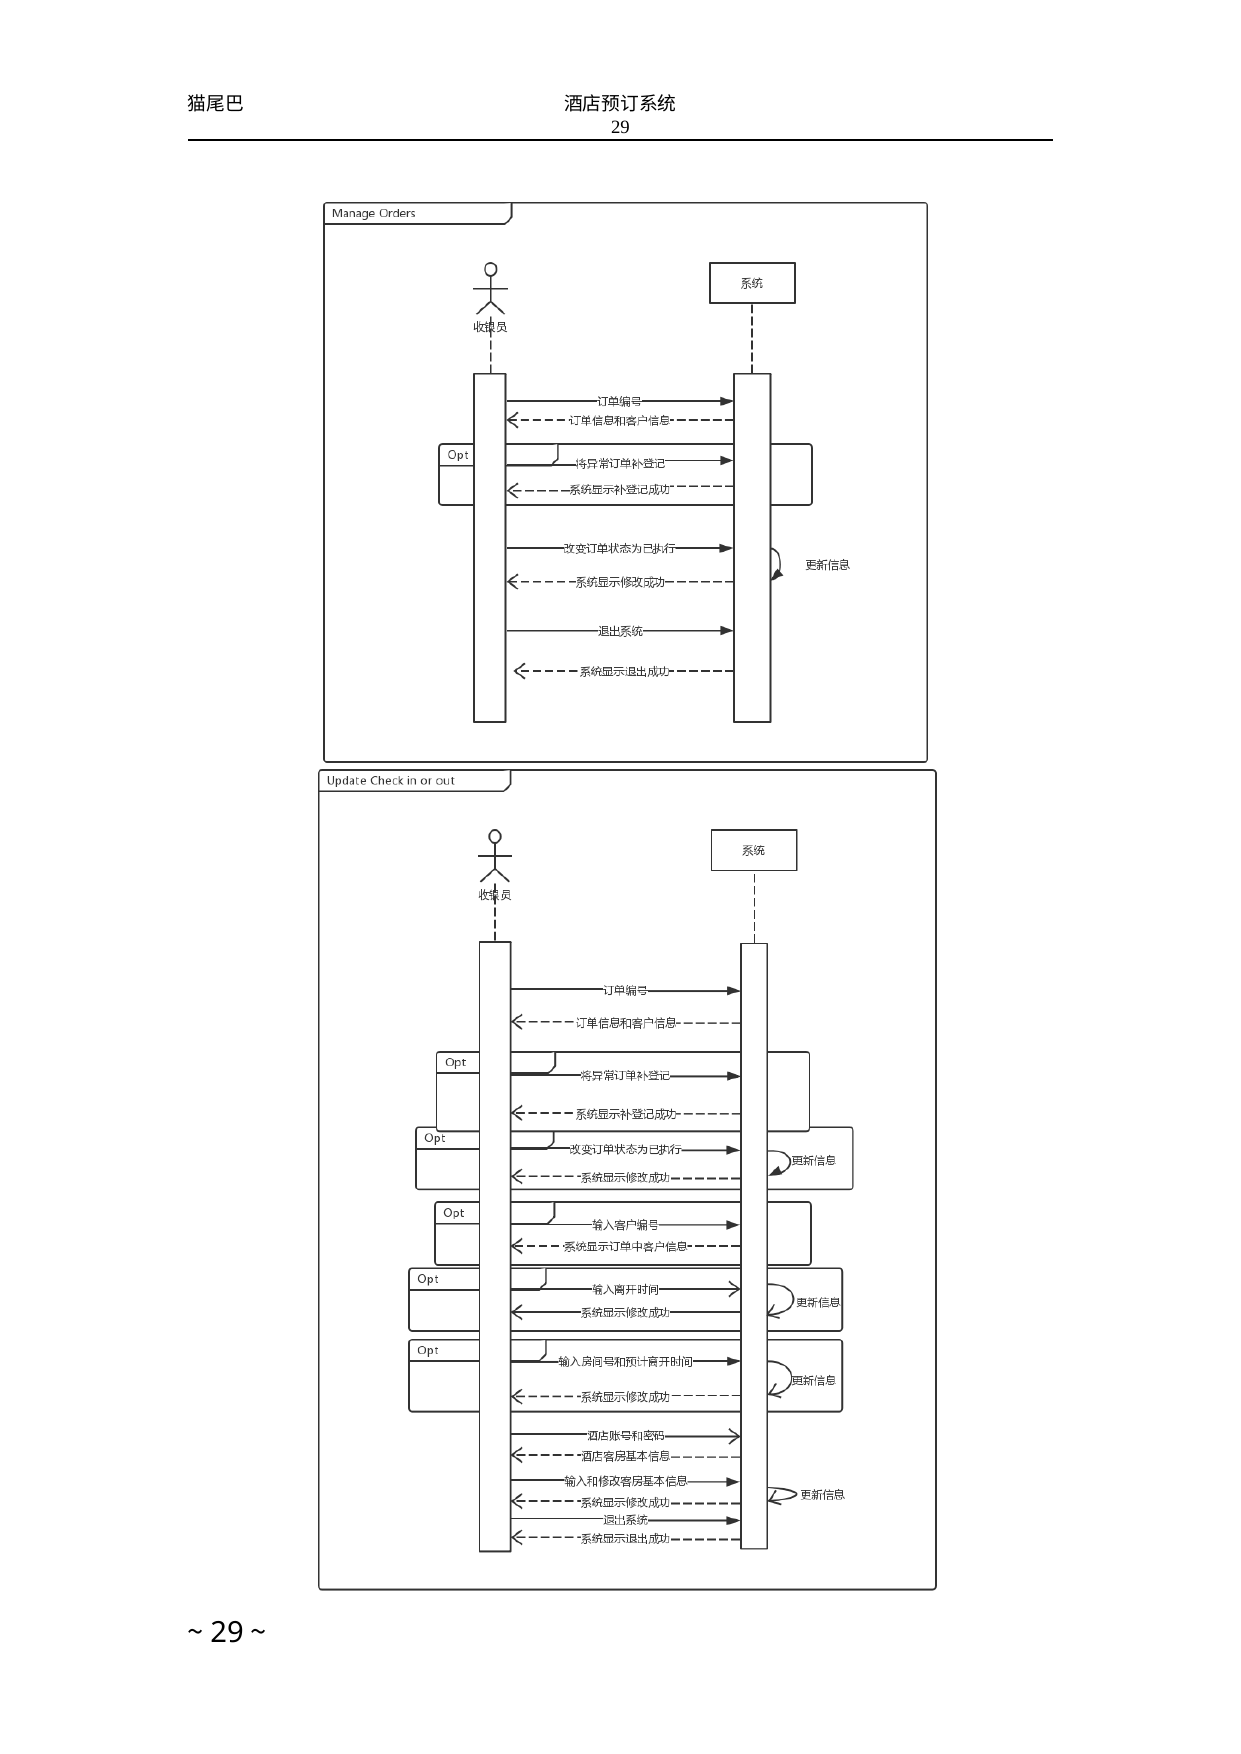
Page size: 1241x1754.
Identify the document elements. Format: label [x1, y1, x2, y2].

picture [277, 162, 963, 1616]
